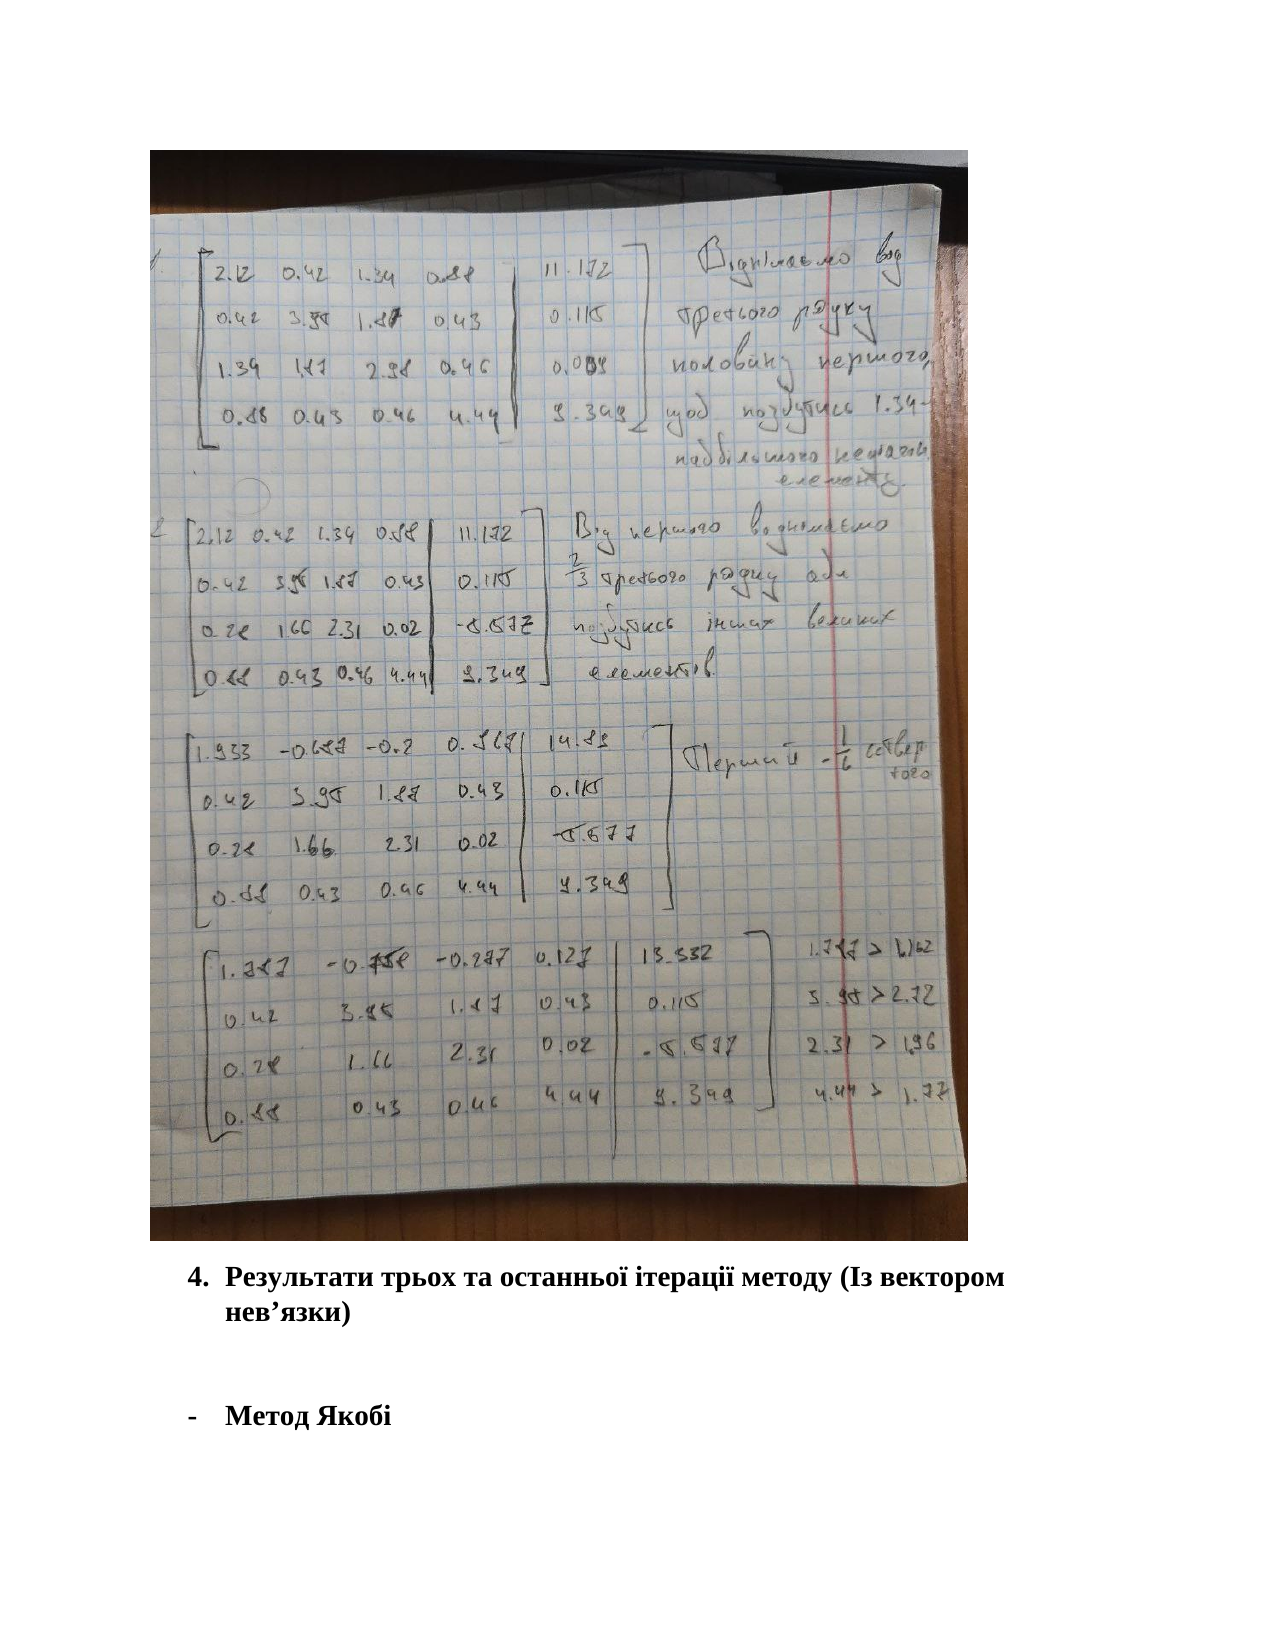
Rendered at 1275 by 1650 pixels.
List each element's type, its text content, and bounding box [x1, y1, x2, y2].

list Метод Якобі [187, 1398, 1125, 1432]
list Результати трьох та останньої ітерації методу (Із вектором нев’язки) [187, 1259, 1125, 1328]
picture [150, 150, 968, 1241]
